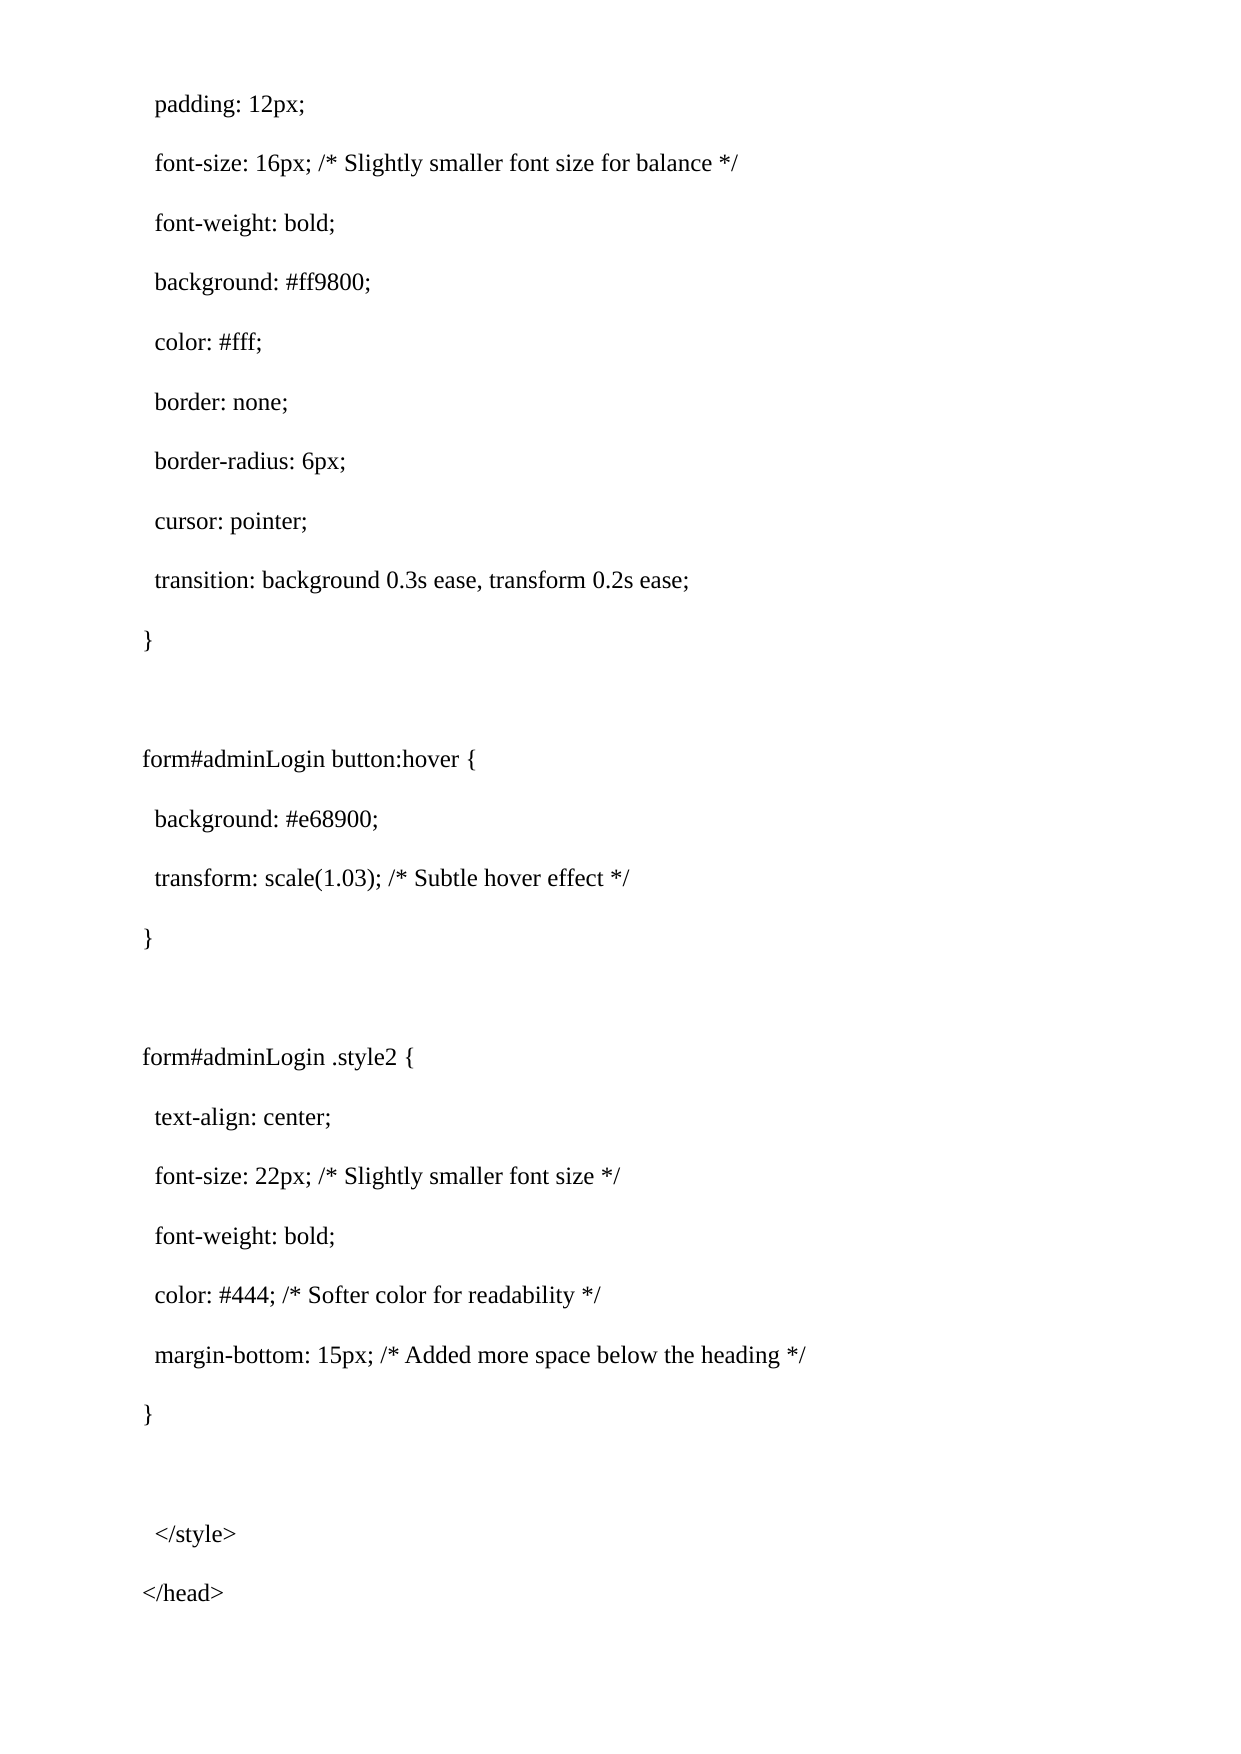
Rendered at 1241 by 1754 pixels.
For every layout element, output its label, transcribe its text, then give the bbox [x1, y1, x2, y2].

text margin-bottom: 15px; /* Added more space below the heading */ [142, 1340, 1152, 1369]
text font-size: 16px; /* Slightly smaller font size for balance */ [142, 148, 1152, 177]
text form#adminLogin .style2 { [142, 1042, 1152, 1071]
text </style> [142, 1519, 1152, 1547]
text border: none; [142, 387, 1152, 415]
text } [142, 923, 1152, 952]
text background: #ff9800; [142, 267, 1152, 296]
text border-radius: 6px; [142, 446, 1152, 475]
text color: #fff; [142, 327, 1152, 356]
text transform: scale(1.03); /* Subtle hover effect */ [142, 863, 1152, 892]
text padding: 12px; [142, 89, 1152, 117]
text font-weight: bold; [142, 1221, 1152, 1249]
text color: #444; /* Softer color for readability */ [142, 1280, 1152, 1309]
text </head> [142, 1578, 1152, 1607]
text } [142, 625, 1152, 654]
text } [142, 1399, 1152, 1428]
text text-align: center; [142, 1102, 1152, 1130]
text form#adminLogin button:hover { [142, 744, 1152, 773]
text cursor: pointer; [142, 506, 1152, 534]
text transition: background 0.3s ease, transform 0.2s ease; [142, 565, 1152, 594]
text background: #e68900; [142, 804, 1152, 832]
text font-weight: bold; [142, 208, 1152, 237]
text font-size: 22px; /* Slightly smaller font size */ [142, 1161, 1152, 1190]
